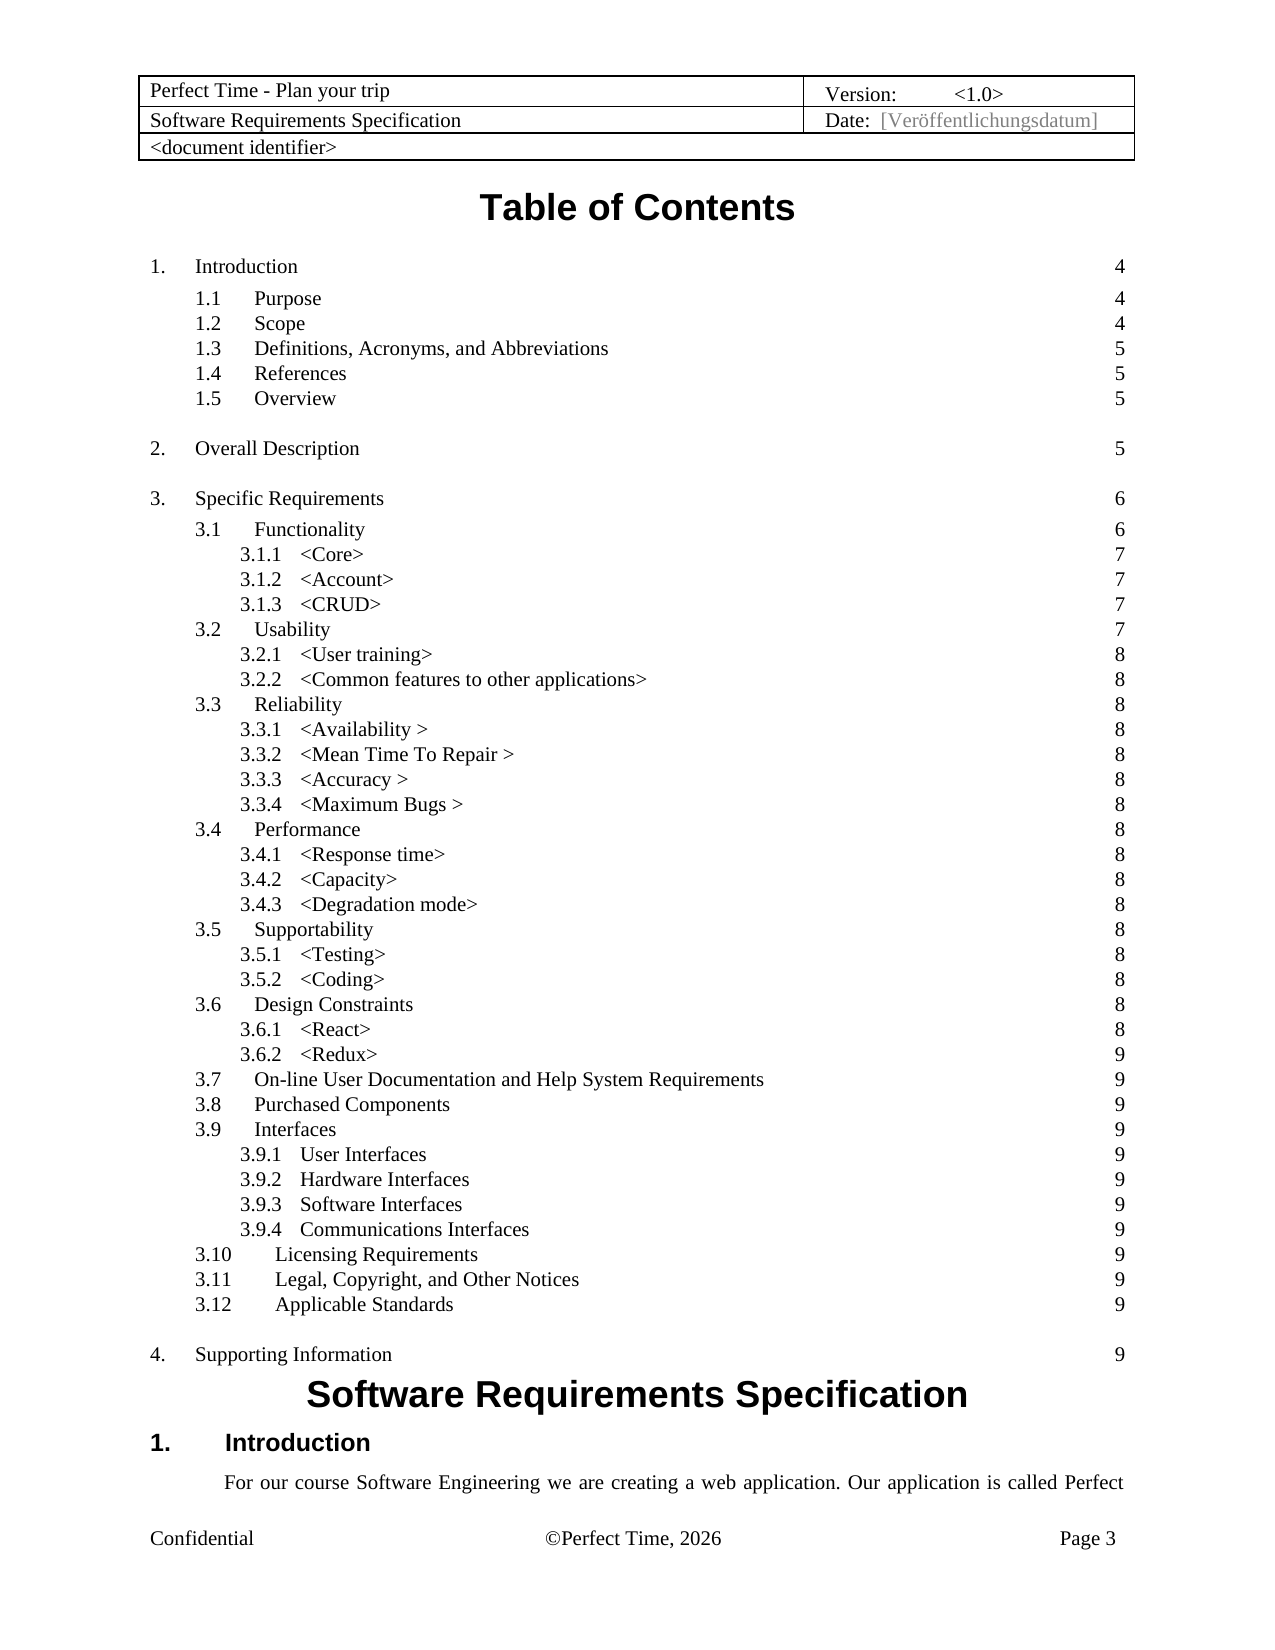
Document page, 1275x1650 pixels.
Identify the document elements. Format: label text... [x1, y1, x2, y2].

text 1.3 Definitions, Acronyms, and Abbreviations 5 [195, 335, 1050, 360]
text 1.5 Overview 5 [195, 385, 1050, 410]
text 3.4.2 <Capacity> 8 [240, 866, 1125, 891]
text 1. Introduction 4 [150, 253, 1050, 278]
text 3.3.3 <Accuracy > 8 [240, 766, 1125, 791]
text 3.9.4 Communications Interfaces 9 [240, 1216, 1125, 1241]
text 3.5.2 <Coding> 8 [240, 966, 1125, 991]
text 3.3 Reliability 8 [195, 691, 1050, 716]
text 3.4.1 <Response time> 8 [240, 841, 1125, 866]
text 1.1 Purpose 4 [195, 285, 1050, 310]
text 3.3.4 <Maximum Bugs > 8 [240, 791, 1125, 816]
text 2. Overall Description 5 [150, 435, 1050, 460]
text 3.8 Purchased Components 9 [195, 1091, 1050, 1116]
text 3. Specific Requirements 6 [150, 485, 1050, 510]
text 4. Supporting Information 9 [150, 1341, 1050, 1366]
text 3.5 Supportability 8 [195, 916, 1050, 941]
text 3.1.3 <CRUD> 7 [240, 591, 1125, 616]
text 3.2 Usability 7 [195, 616, 1050, 641]
text 3.6 Design Constraints 8 [195, 991, 1050, 1016]
text 3.3.2 <Mean Time To Repair > 8 [240, 741, 1125, 766]
text 3.2.1 <User training> 8 [240, 641, 1125, 666]
text 3.5.1 <Testing> 8 [240, 941, 1125, 966]
text 3.1 Functionality 6 [195, 516, 1050, 541]
text 3.11 Legal, Copyright, and Other Notices 9 [195, 1266, 1050, 1291]
text 3.9.1 User Interfaces 9 [240, 1141, 1125, 1166]
text 3.10 Licensing Requirements 9 [195, 1241, 1050, 1266]
text 3.6.1 <React> 8 [240, 1016, 1125, 1041]
text For our course Software Engineering we are creating a web application. Our application is called Perfect Time – plan your trip. [224, 1469, 1125, 1494]
text 3.6.2 <Redux> 9 [240, 1041, 1125, 1066]
text 3.12 Applicable Standards 9 [195, 1291, 1050, 1316]
text 3.2.2 <Common features to other applications> 8 [240, 666, 1125, 691]
subtitle Introduction [150, 1428, 1125, 1457]
text 3.9.3 Software Interfaces 9 [240, 1191, 1125, 1216]
title Software Requirements Specification [150, 1372, 1125, 1415]
text 3.9 Interfaces 9 [195, 1116, 1050, 1141]
text 3.1.2 <Account> 7 [240, 566, 1125, 591]
text 3.4 Performance 8 [195, 816, 1050, 841]
text 3.4.3 <Degradation mode> 8 [240, 891, 1125, 916]
text 1.4 References 5 [195, 360, 1050, 385]
text 3.9.2 Hardware Interfaces 9 [240, 1166, 1125, 1191]
text 3.7 On-line User Documentation and Help System Requirements 9 [195, 1066, 1050, 1091]
text 3.1.1 <Core> 7 [240, 541, 1125, 566]
text 1.2 Scope 4 [195, 310, 1050, 335]
title Table of Contents [150, 185, 1125, 228]
text 3.3.1 <Availability > 8 [240, 716, 1125, 741]
